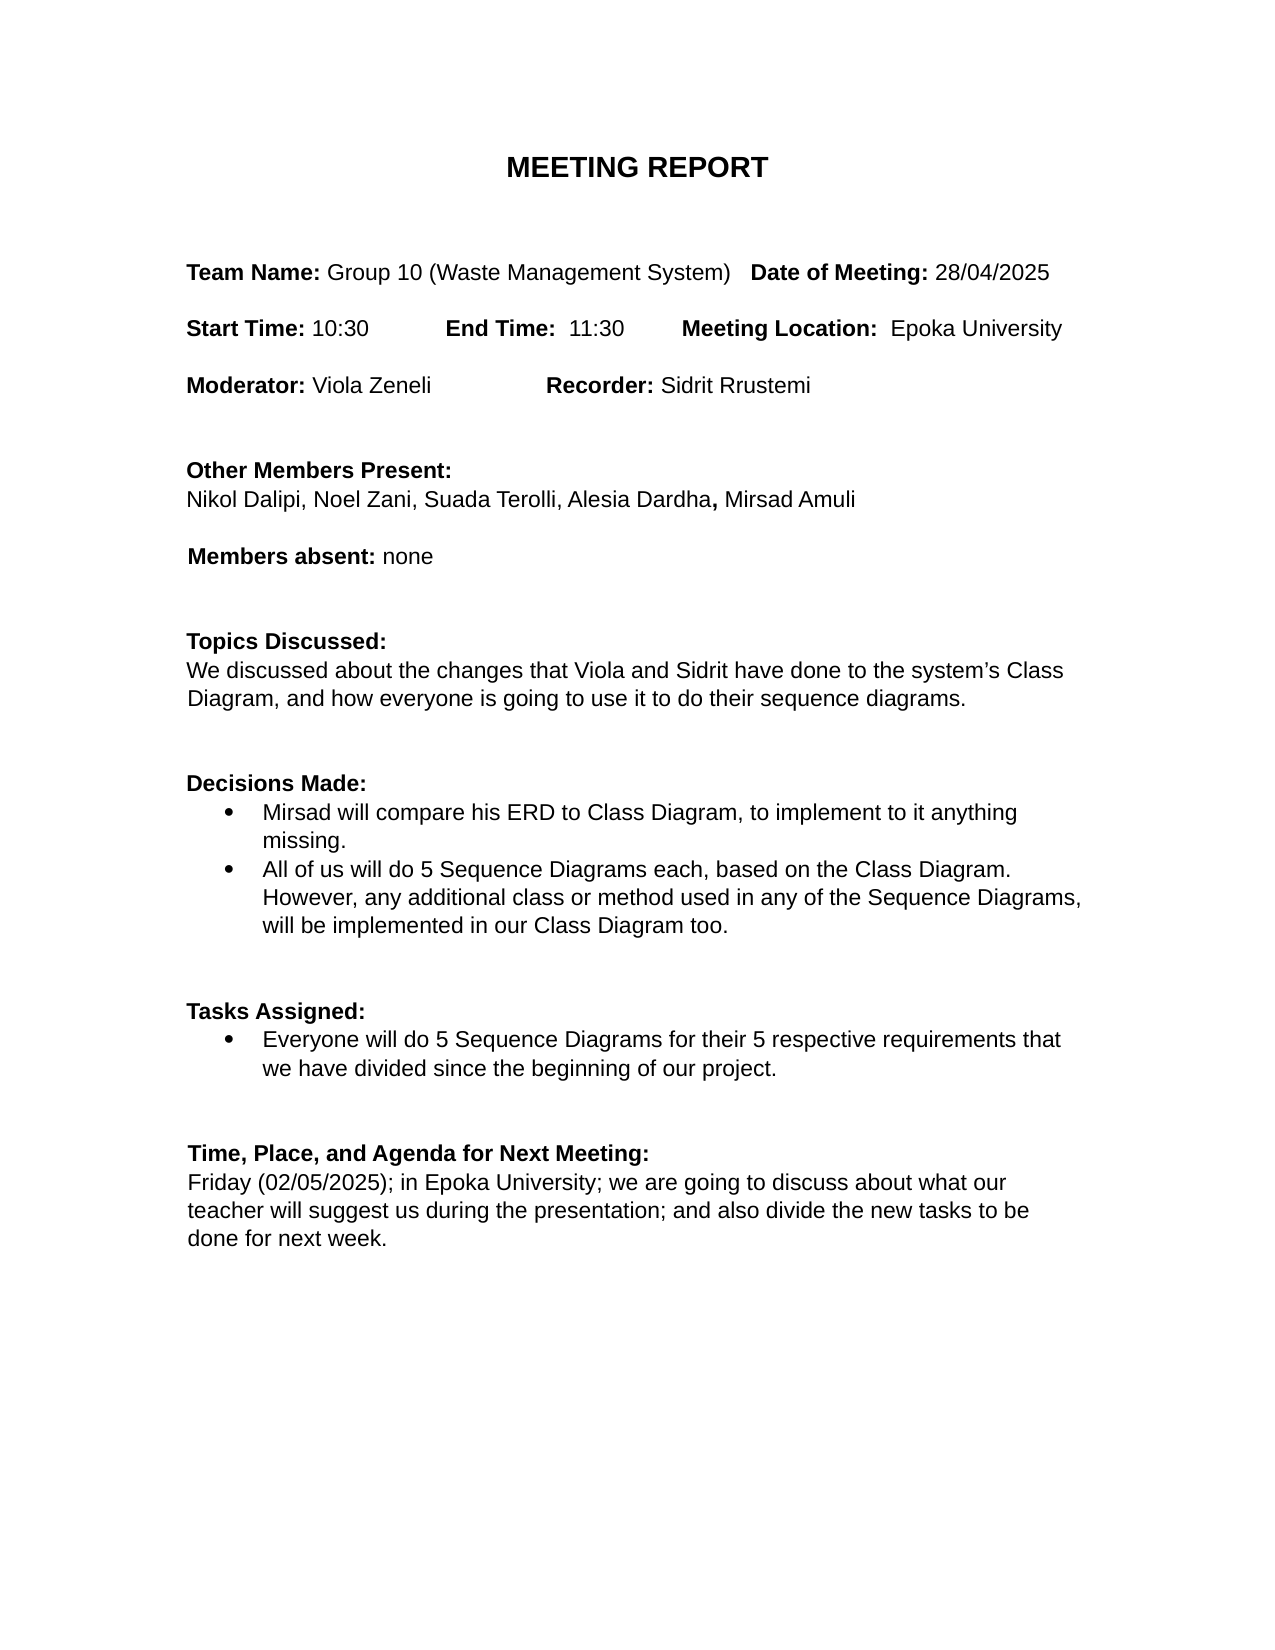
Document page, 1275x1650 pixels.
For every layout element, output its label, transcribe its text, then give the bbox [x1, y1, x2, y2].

text Friday (02/05/2025); in Epoka University; we are going to discuss about what our teacher will suggest us during the presentation; and also divide the new tasks to be done for next week. [187, 1168, 1086, 1252]
list Mirsad will compare his ERD to Class Diagram, to implement to it anything missing. [225, 799, 1086, 853]
text Start Time: 10:30 End Time: 11:30 Meeting Location: Epoka University [186, 315, 1086, 342]
text Time, Place, and Agenda for Next Meeting: [187, 1140, 1086, 1166]
list All of us will do 5 Sequence Diagrams each, based on the Class Diagram. However, any additional class or method used in any of the Sequence Diagrams, will be implemented in our Class Diagram too. [225, 856, 1086, 939]
text Team Name: Group 10 (Waste Management System) Date of Meeting: 28/04/2025 [186, 258, 1086, 285]
text Members absent: none [187, 543, 1086, 569]
text Other Members Present: [186, 457, 1086, 484]
list Everyone will do 5 Sequence Diagrams for their 5 respective requirements that we have divided since the beginning of our project. [225, 1026, 1086, 1081]
text Nikol Dalipi, Noel Zani, Suada Terolli, Alesia Dardha, Mirsad Amuli [186, 486, 1086, 512]
text Tasks Assigned: [186, 998, 1086, 1024]
text We discussed about the changes that Viola and Sidrit have done to the system’s Class Diagram, and how everyone is going to use it to do their sequence diagrams. [186, 657, 1086, 711]
text Topics Discussed: [186, 628, 1086, 654]
text MEETING REPORT [189, 150, 1086, 183]
text Moderator: Viola Zeneli Recorder: Sidrit Rrustemi [186, 372, 1086, 398]
text Decisions Made: [186, 770, 1086, 797]
